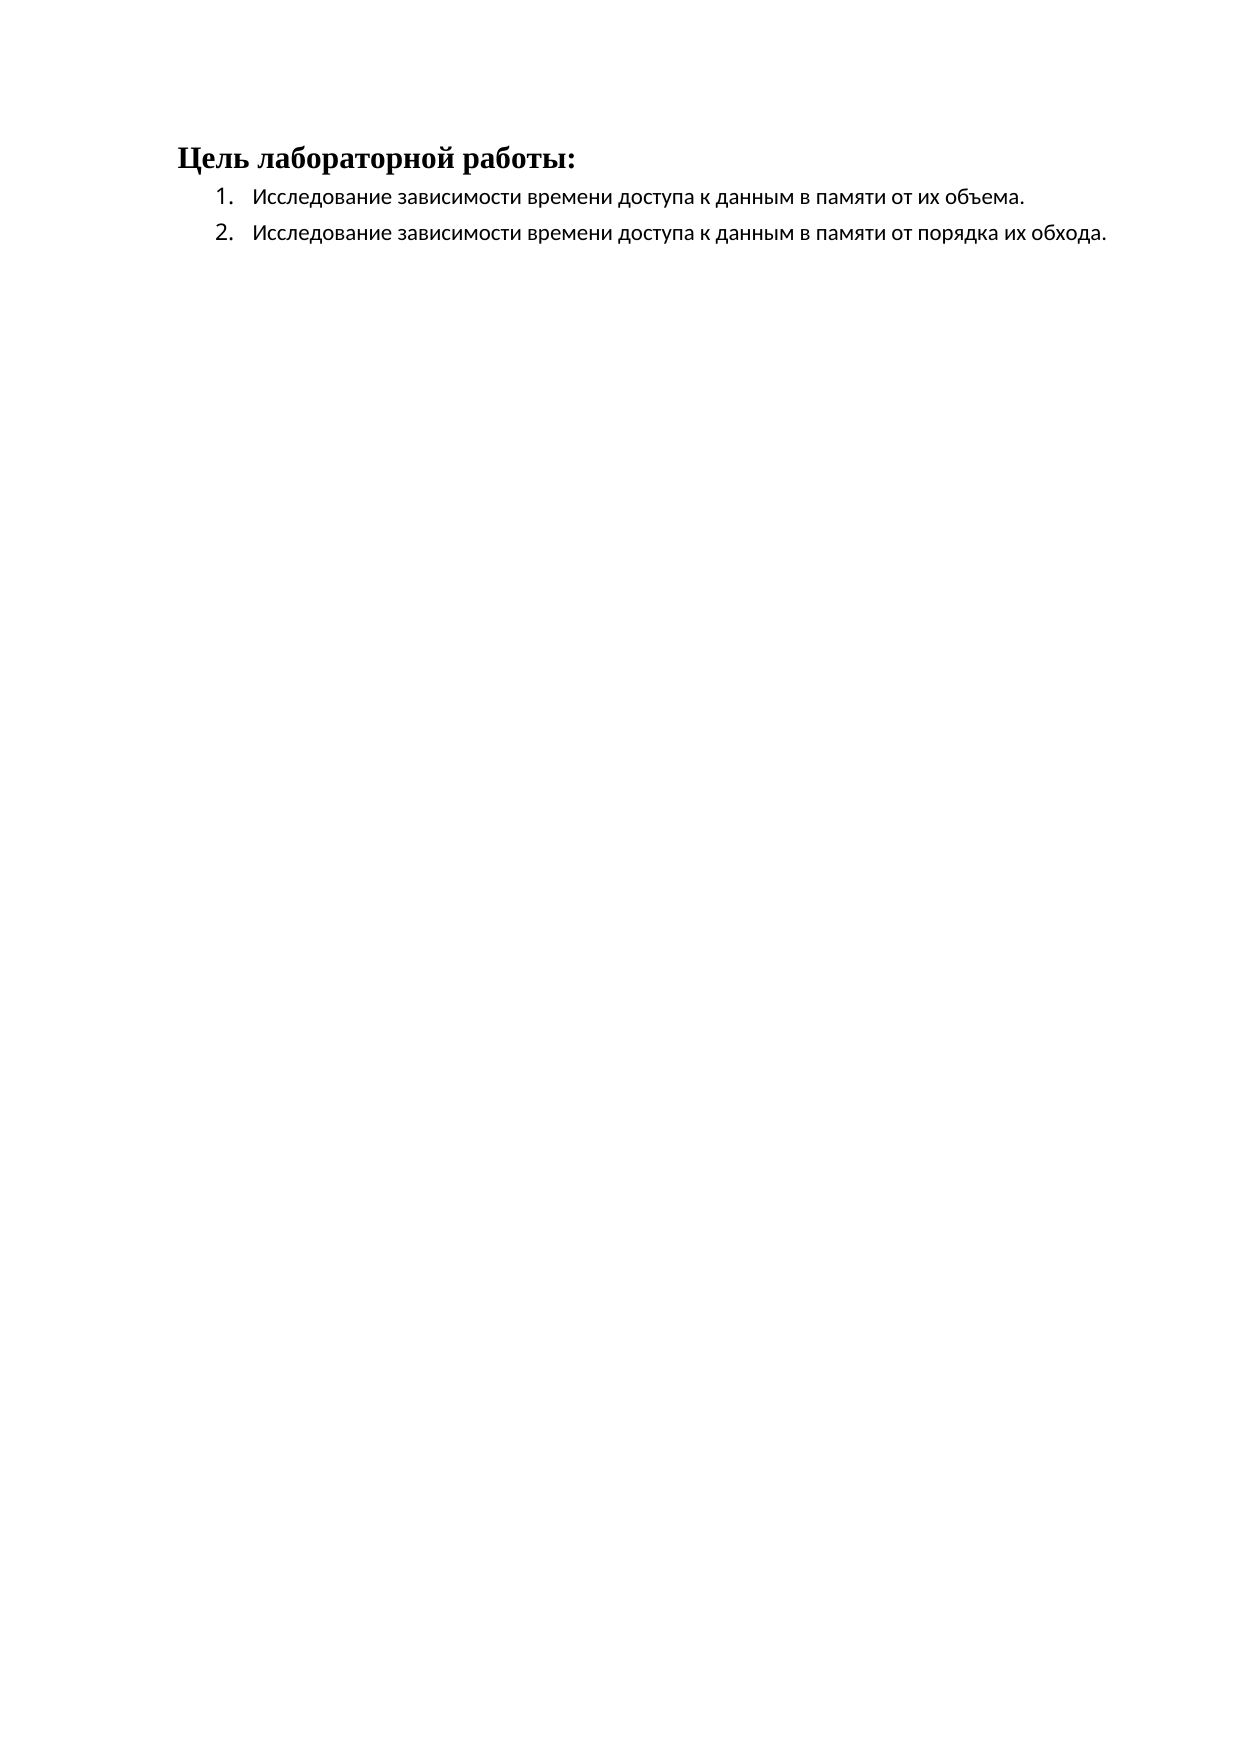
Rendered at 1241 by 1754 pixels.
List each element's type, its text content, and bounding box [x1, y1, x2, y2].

list Исследование зависимости времени доступа к данным в памяти от их объема. [215, 180, 1152, 211]
subtitle Цель лабораторной работы: [177, 139, 1152, 175]
list Исследование зависимости времени доступа к данным в памяти от порядка их обхода. [215, 216, 1152, 247]
